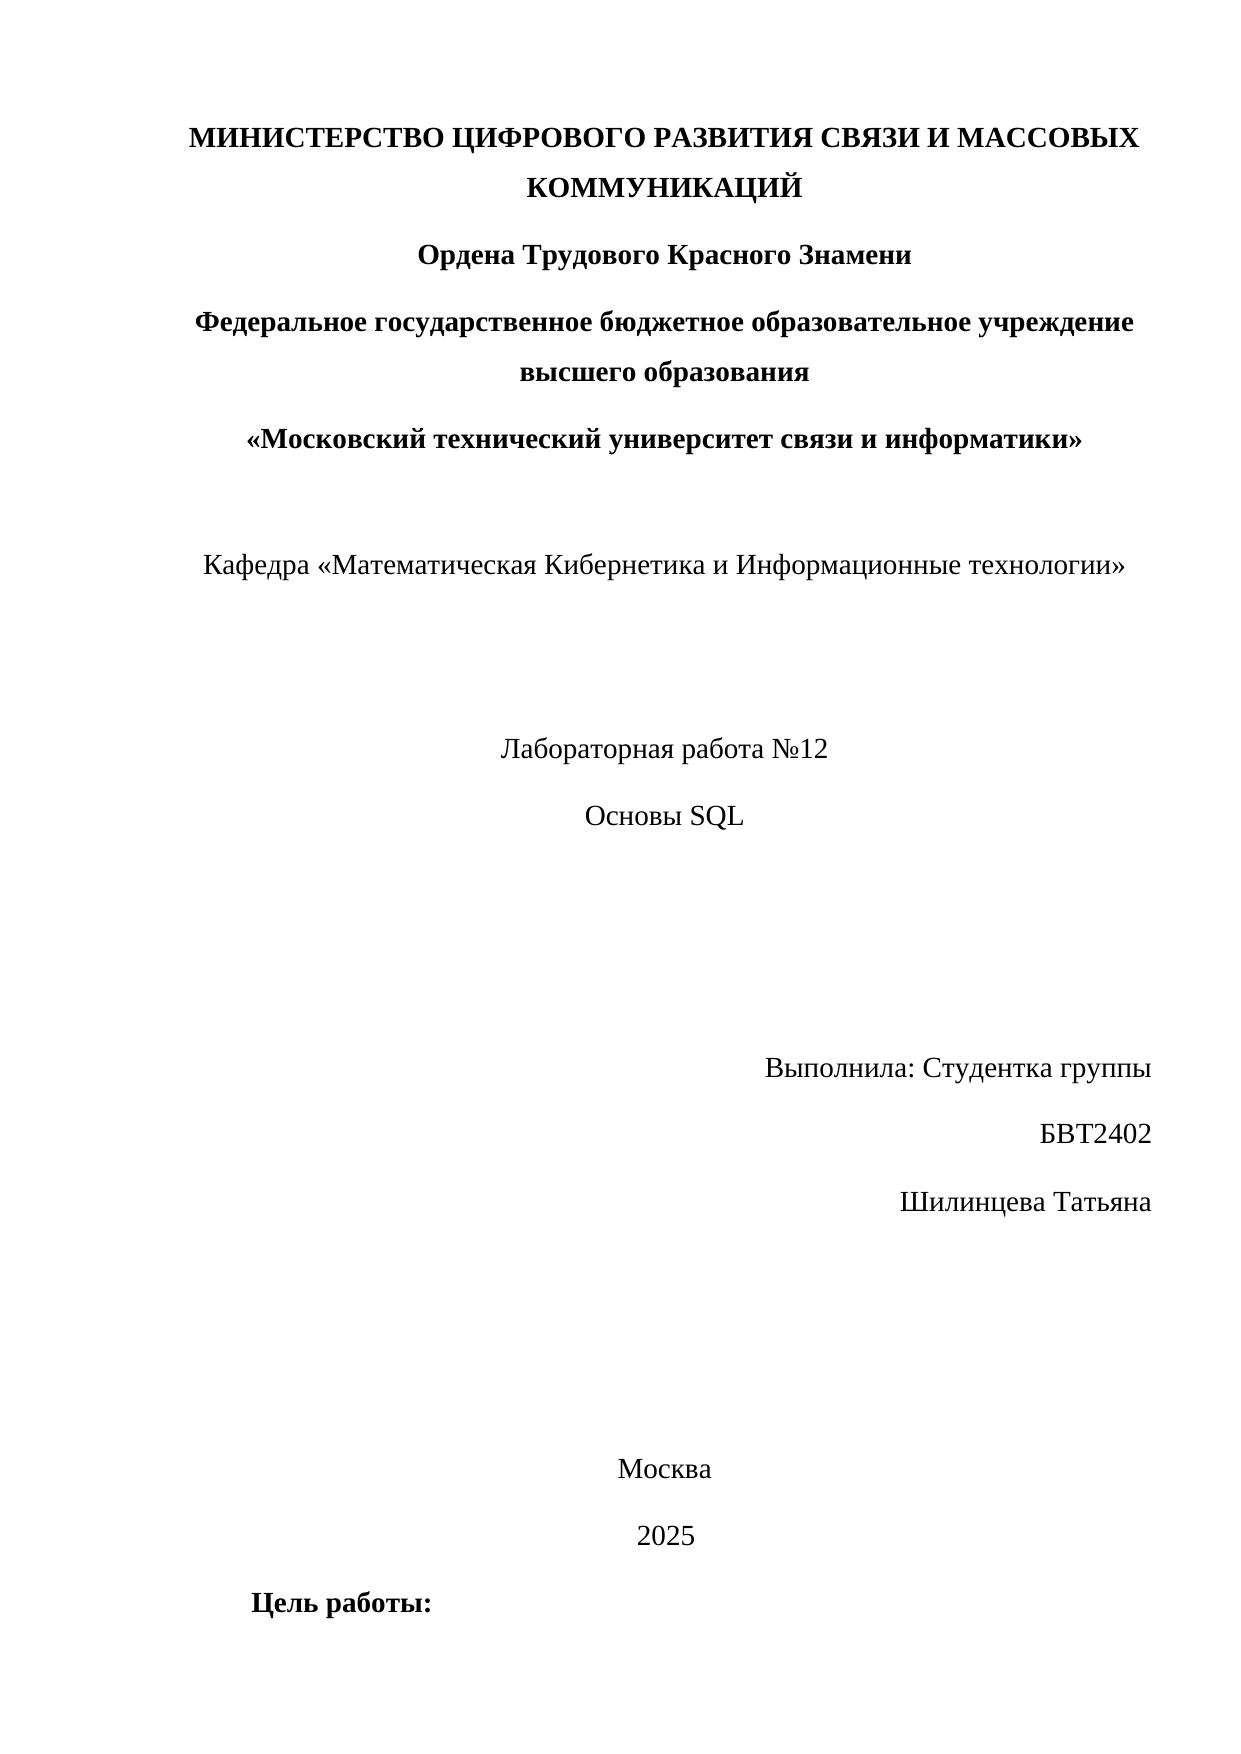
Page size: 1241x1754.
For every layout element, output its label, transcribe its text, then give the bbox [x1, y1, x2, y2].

text Федеральное государственное бюджетное образовательное учреждение высшего образования [177, 304, 1152, 388]
text МИНИСТЕРСТВО ЦИФРОВОГО РАЗВИТИЯ СВЯЗИ И МАССОВЫХ КОММУНИКАЦИЙ [177, 120, 1152, 204]
text Выполнила: Студентка группы [251, 1050, 1152, 1083]
text БВТ2402 [251, 1117, 1152, 1150]
text Лабораторная работа №12 [177, 731, 1152, 765]
text Москва [177, 1452, 1152, 1485]
text Ордена Трудового Красного Знамени [177, 237, 1152, 271]
text Кафедра «Математическая Кибернетика и Информационные технологии» [177, 547, 1152, 581]
text «Московский технический университет связи и информатики» [177, 422, 1152, 455]
text Шилинцева Татьяна [251, 1184, 1152, 1217]
text Основы SQL [177, 798, 1152, 832]
text 2025 [177, 1518, 1152, 1552]
text Цель работы: [177, 1586, 1152, 1619]
